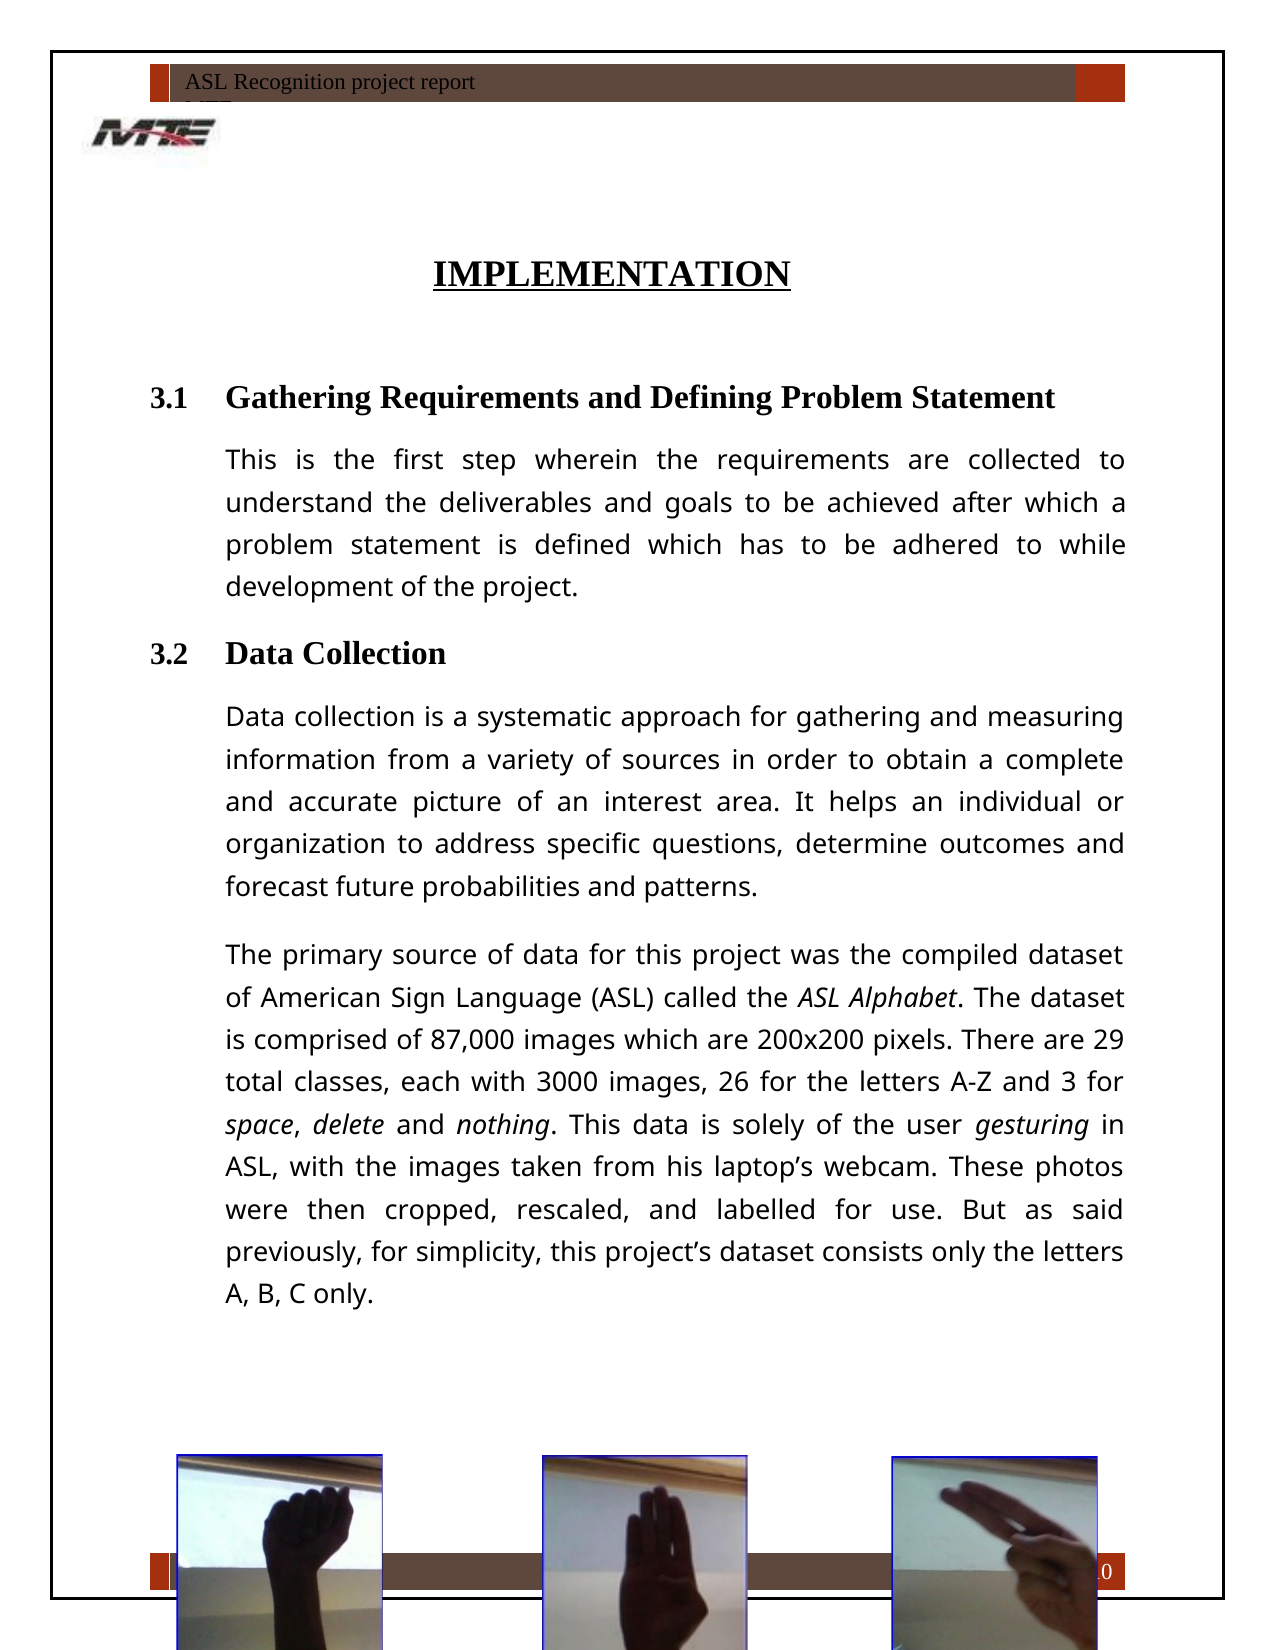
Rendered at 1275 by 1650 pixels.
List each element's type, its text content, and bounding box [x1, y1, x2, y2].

text The primary source of data for this project was the compiled dataset of American Sign Language (ASL) called the ASL Alphabet. The dataset is comprised of 87,000 images which are 200x200 pixels. There are 29 total classes, each with 3000 images, 26 for the letters A-Z and 3 for space, delete and nothing. This data is solely of the user gesturing in ASL, with the images taken from his laptop’s webcam. These photos were then cropped, rescaled, and labelled for use. But as said previously, for simplicity, this project’s dataset consists only the letters A, B, C only. [225, 936, 1125, 1312]
subtitle Data Collection [150, 633, 1198, 672]
text This is the first step wherein the requirements are collected to understand the deliverables and goals to be achieved after which a problem statement is defined which has to be adhered to while development of the project. [225, 441, 1127, 605]
picture [81, 116, 221, 169]
subtitle IMPLEMENTATION [254, 252, 1198, 295]
text Data collection is a systematic approach for gathering and measuring information from a variety of sources in order to obtain a complete and accurate picture of an interest area. It helps an individual or organization to address specific questions, determine outcomes and forecast future probabilities and patterns. [225, 698, 1125, 904]
subtitle Gathering Requirements and Defining Problem Statement [150, 377, 1198, 415]
